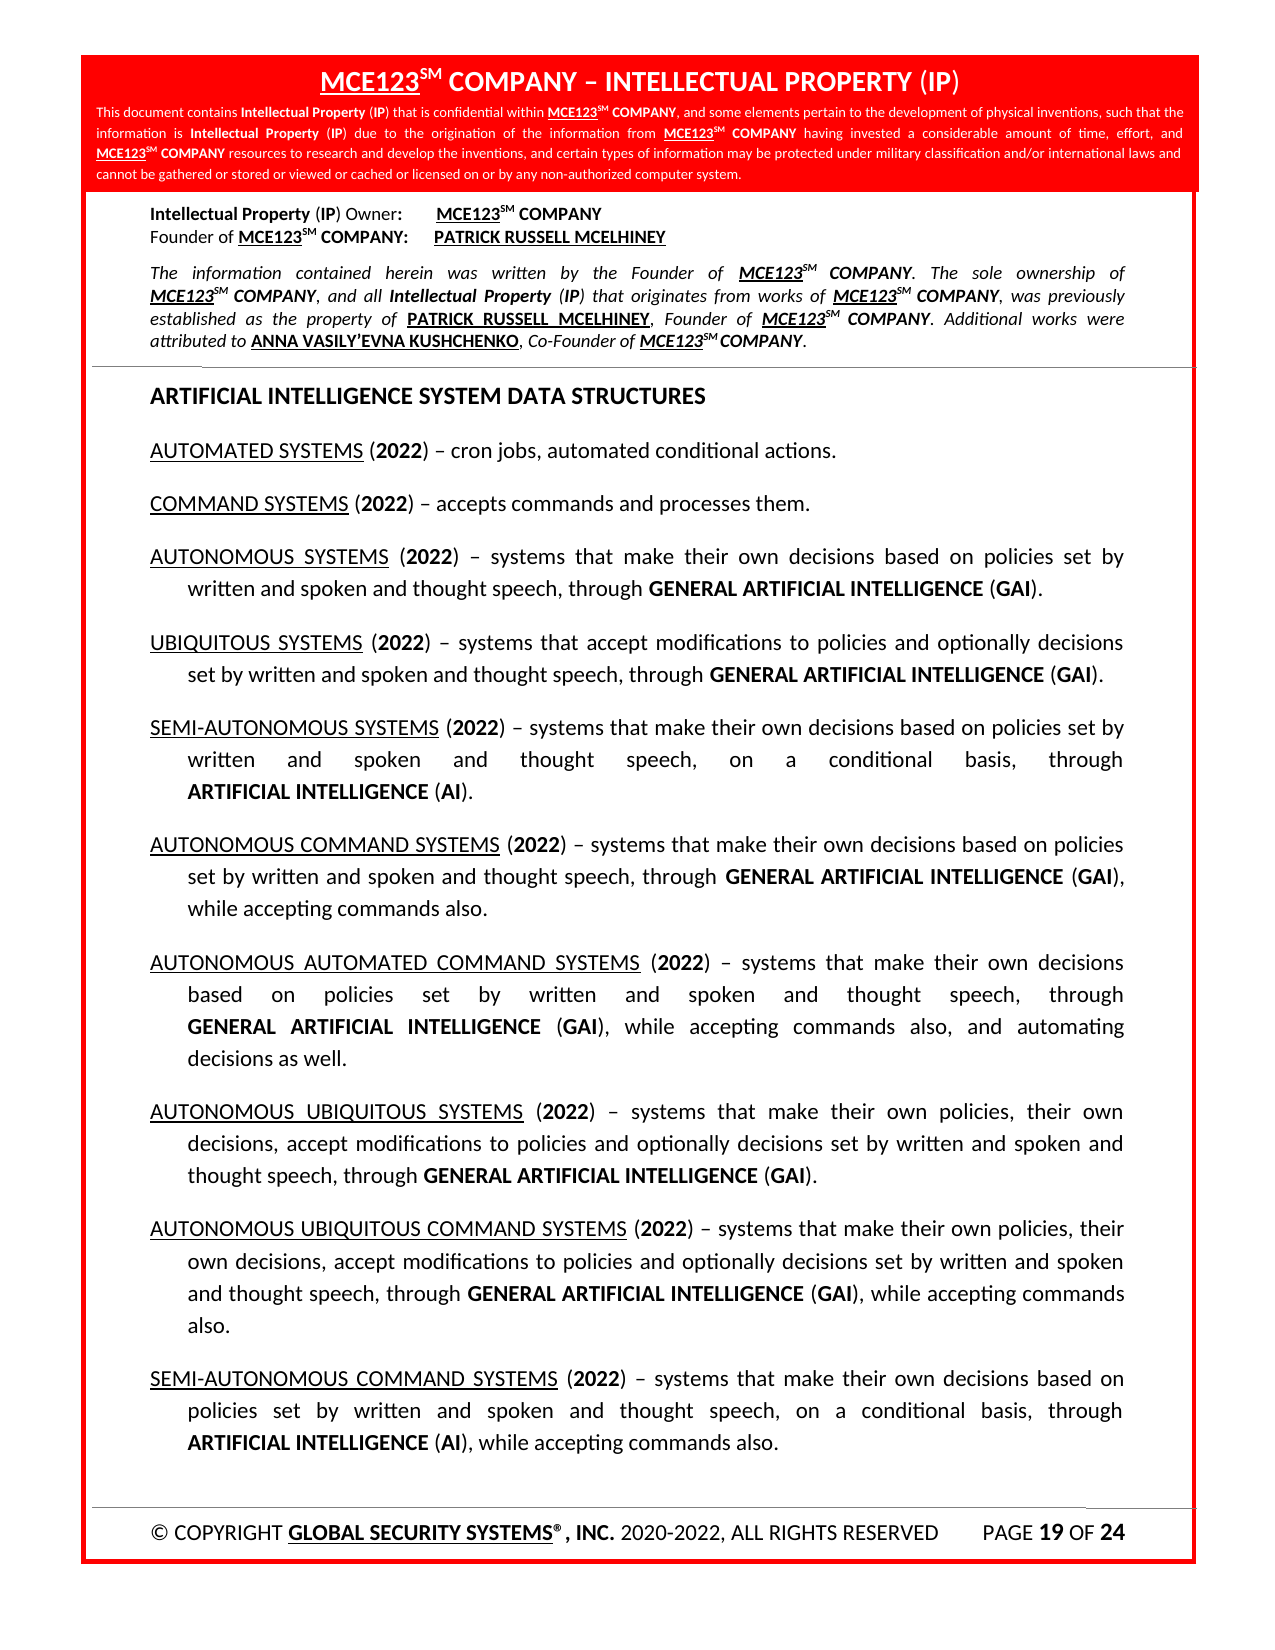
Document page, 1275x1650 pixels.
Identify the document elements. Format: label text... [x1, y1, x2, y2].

text COMMAND SYSTEMS (2022) – accepts commands and processes them. [150, 489, 1125, 517]
text ARTIFICIAL INTELLIGENCE SYSTEM DATA STRUCTURES [150, 381, 1125, 411]
text AUTONOMOUS COMMAND SYSTEMS (2022) – systems that make their own decisions based on policies set by written and spoken and thought speech, through GENERAL ARTIFICIAL INTELLIGENCE (GAI), while accepting commands also. [150, 830, 1125, 923]
text AUTONOMOUS AUTOMATED COMMAND SYSTEMS (2022) – systems that make their own decisions based on policies set by written and spoken and thought speech, through GENERAL ARTIFICIAL INTELLIGENCE (GAI), while accepting commands also, and automating decisions as well. [150, 948, 1125, 1072]
text SEMI-AUTONOMOUS COMMAND SYSTEMS (2022) – systems that make their own decisions based on policies set by written and spoken and thought speech, on a conditional basis, through ARTIFICIAL INTELLIGENCE (AI), while accepting commands also. [150, 1364, 1125, 1457]
text AUTONOMOUS UBIQUITOUS COMMAND SYSTEMS (2022) – systems that make their own policies, their own decisions, accept modifications to policies and optionally decisions set by written and spoken and thought speech, through GENERAL ARTIFICIAL INTELLIGENCE (GAI), while accepting commands also. [150, 1214, 1125, 1339]
text AUTONOMOUS SYSTEMS (2022) – systems that make their own decisions based on policies set by written and spoken and thought speech, through GENERAL ARTIFICIAL INTELLIGENCE (GAI). [150, 542, 1125, 603]
text AUTONOMOUS UBIQUITOUS SYSTEMS (2022) – systems that make their own policies, their own decisions, accept modifications to policies and optionally decisions set by written and spoken and thought speech, through GENERAL ARTIFICIAL INTELLIGENCE (GAI). [150, 1097, 1125, 1189]
text AUTOMATED SYSTEMS (2022) – cron jobs, automated conditional actions. [150, 436, 1125, 464]
text UBIQUITOUS SYSTEMS (2022) – systems that accept modifications to policies and optionally decisions set by written and spoken and thought speech, through GENERAL ARTIFICIAL INTELLIGENCE (GAI). [150, 628, 1125, 688]
text SEMI-AUTONOMOUS SYSTEMS (2022) – systems that make their own decisions based on policies set by written and spoken and thought speech, on a conditional basis, through ARTIFICIAL INTELLIGENCE (AI). [150, 713, 1125, 805]
